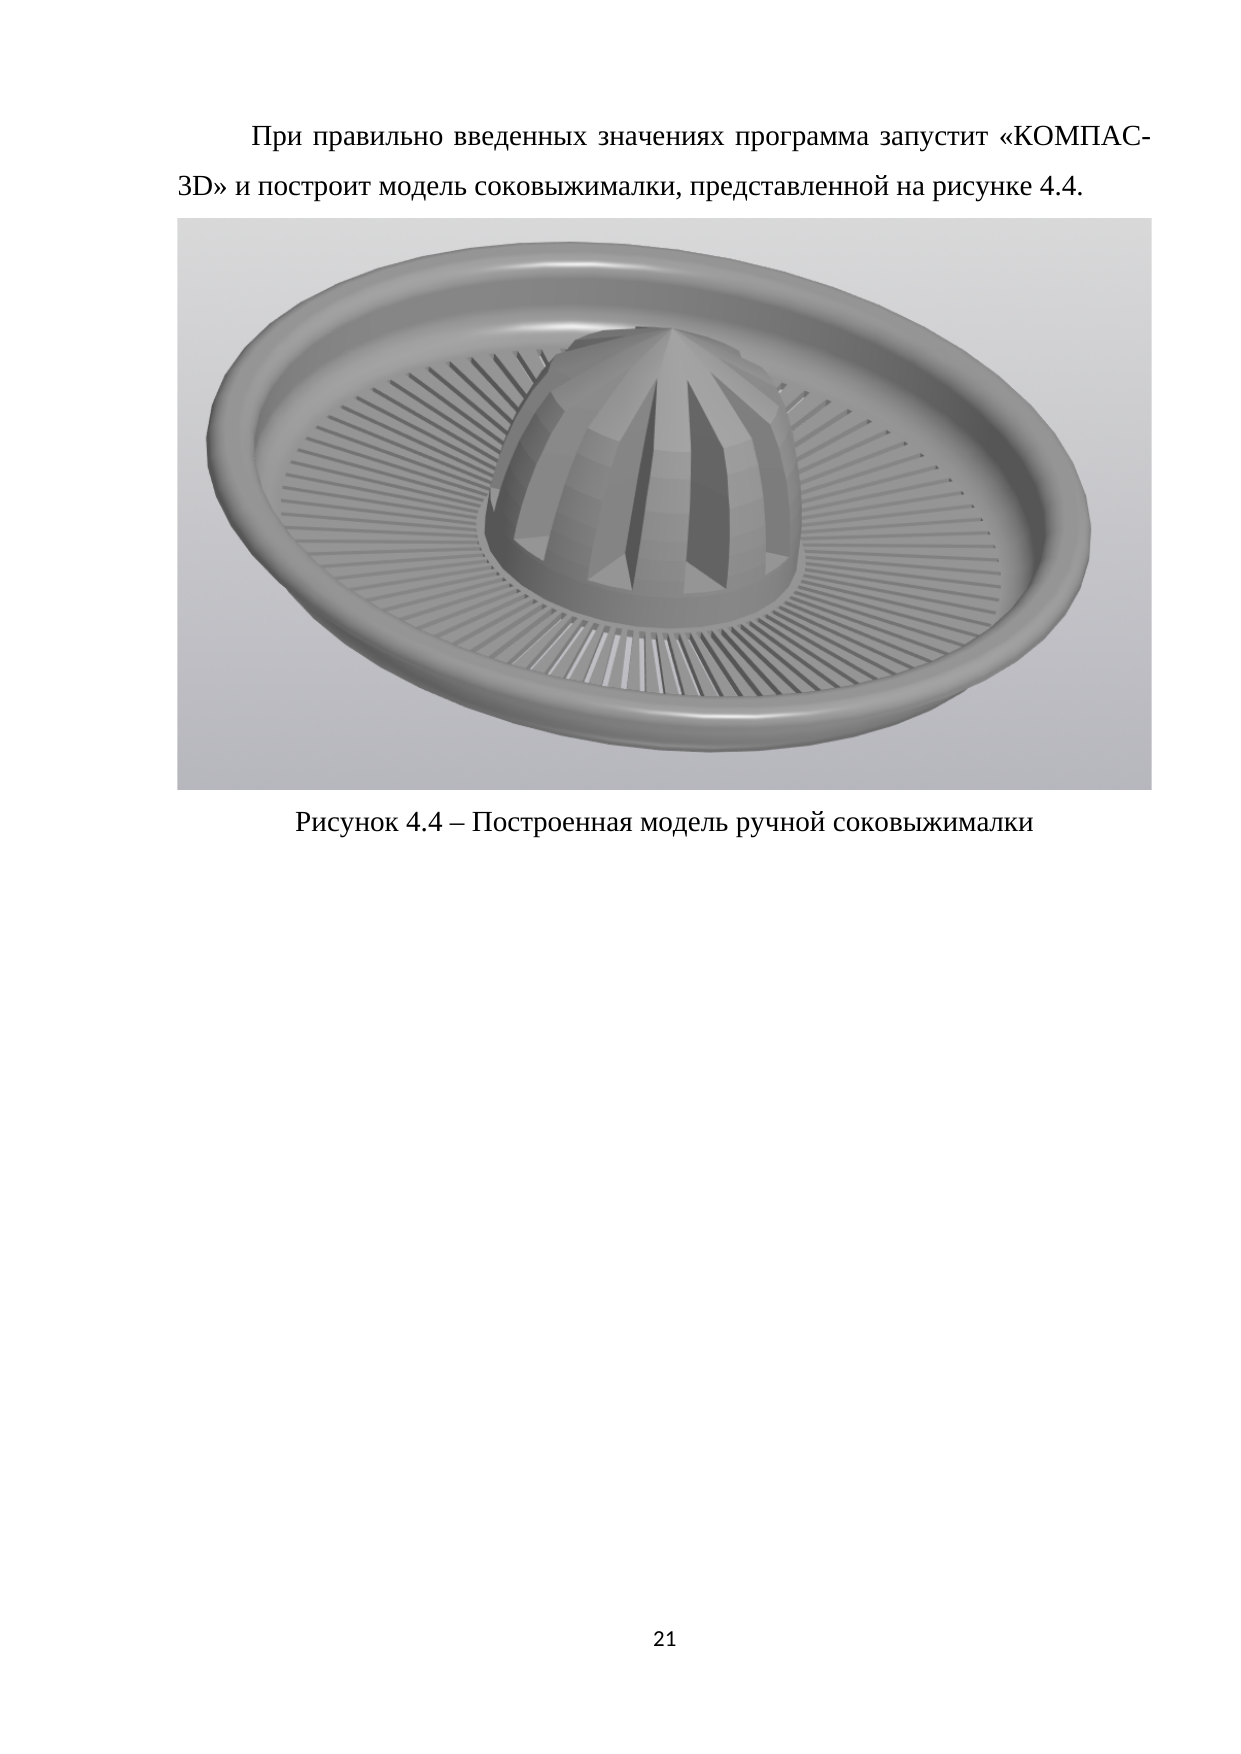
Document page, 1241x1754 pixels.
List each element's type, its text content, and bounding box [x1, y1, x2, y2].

text При правильно введенных значениях программа запустит «КОМПАС-3D» и построит модель соковыжималки, представленной на рисунке 4.4. [177, 118, 1152, 202]
text Рисунок 4.4 – Построенная модель ручной соковыжималки [177, 804, 1152, 837]
picture [177, 218, 1152, 790]
